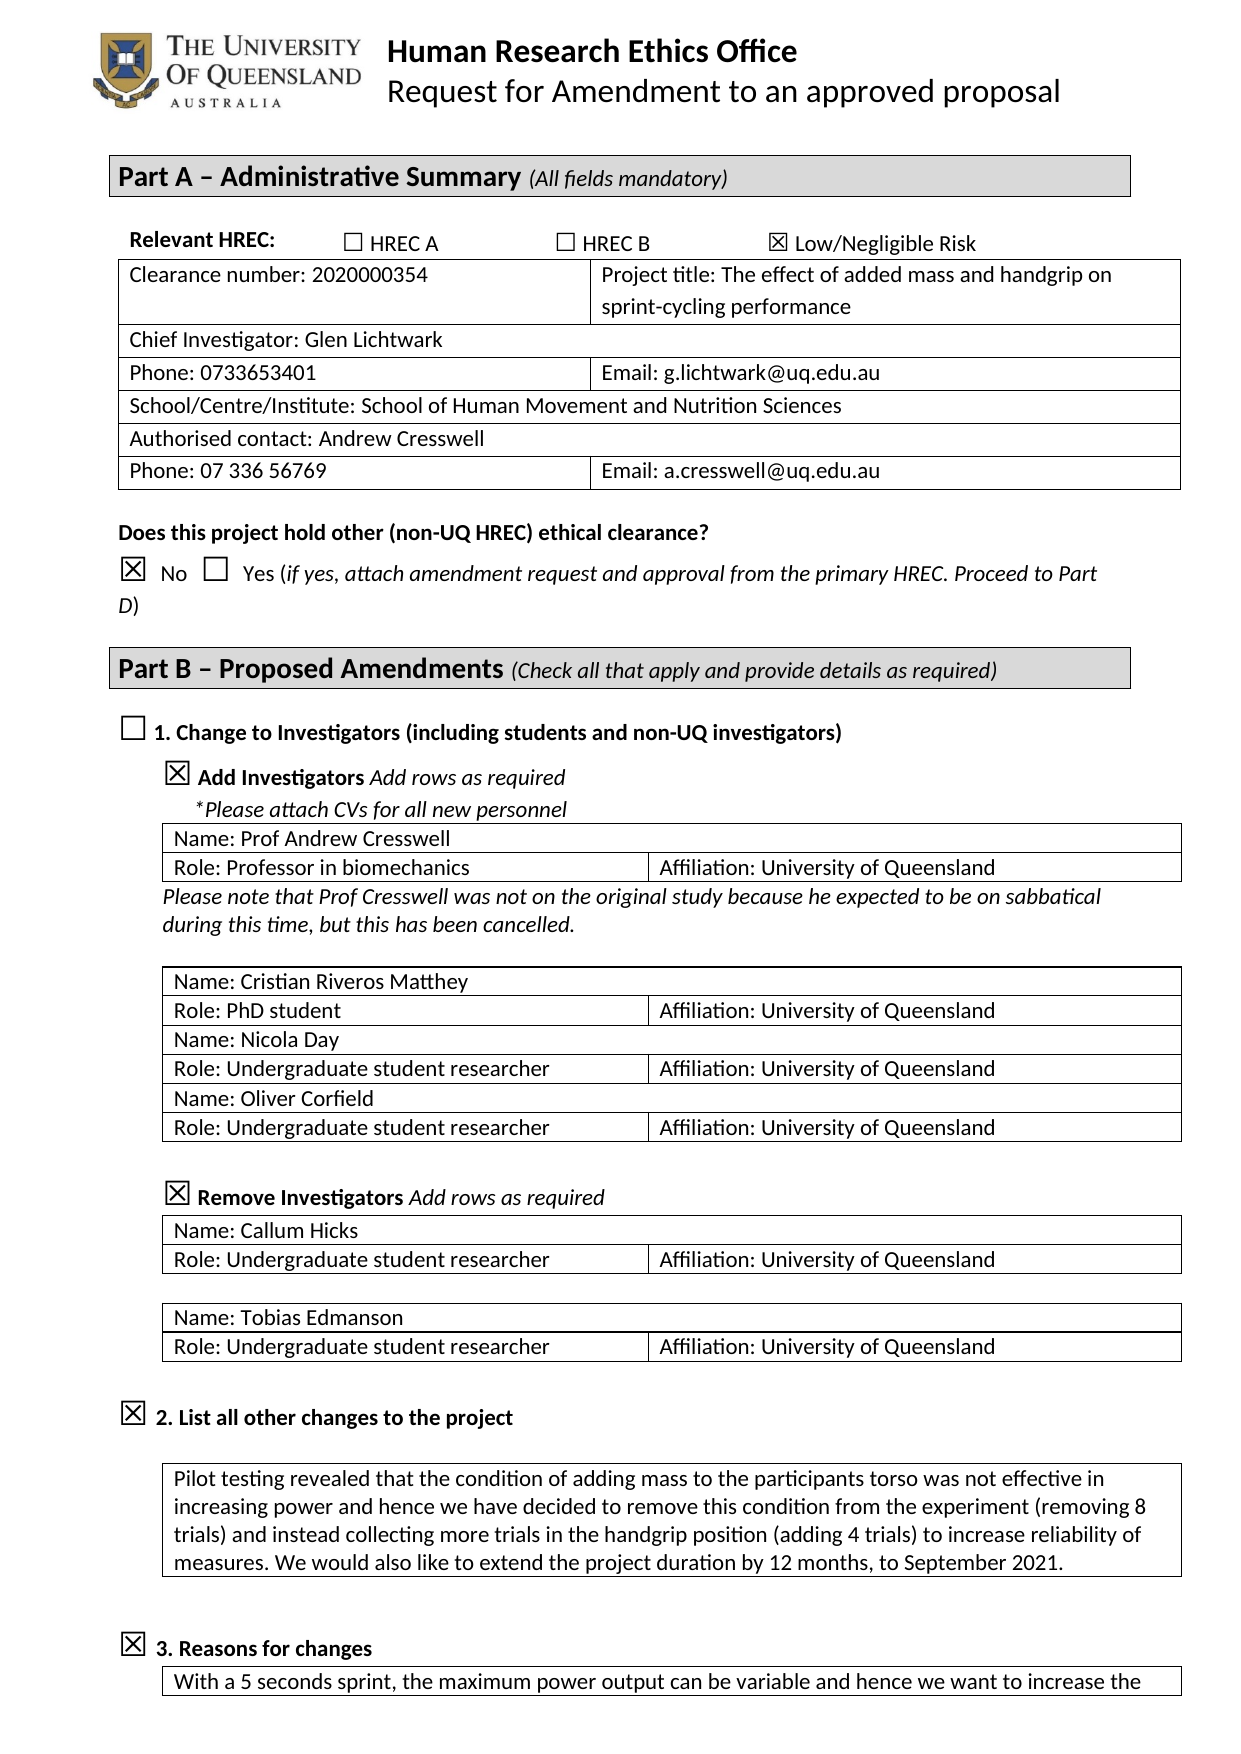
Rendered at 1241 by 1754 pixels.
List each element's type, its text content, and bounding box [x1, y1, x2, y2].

table_header HREC B [543, 225, 756, 259]
picture [80, 31, 368, 114]
table_cell Phone: [119, 358, 590, 390]
table_cell Chief Investigator: [119, 325, 1180, 357]
table_cell Email: [591, 358, 1180, 390]
text 1. Change to Investigators (including students and non-UQ investigators) [118, 704, 1122, 750]
text 3. Reasons for changes [118, 1621, 1122, 1666]
text *Please attach CVs for all new personnel [118, 795, 1122, 823]
table_header HREC A [331, 225, 543, 259]
text Remove Investigators Add rows as required [118, 1170, 1122, 1215]
text Human Research Ethics Office [118, 29, 1122, 70]
text Part B – Proposed Amendments (Check all that apply and provide details as required) [110, 648, 1130, 688]
table_cell Authorised contact: [119, 424, 1180, 456]
text Please note that Prof Cresswell was not on the original study because he expected to be on sabbatical during this time, but this has been cancelled. [162, 882, 1122, 938]
table_cell School/Centre/Institute: [119, 391, 1180, 423]
text Part A – Administrative Summary (All fields mandatory) [110, 156, 1130, 196]
table_header Low/Negligible Risk [756, 225, 1181, 259]
text 2. List all other changes to the project [118, 1389, 1122, 1435]
text Request for Amendment to an approved proposal [368, 70, 1122, 111]
table_header Relevant HREC: [118, 225, 331, 259]
text No Yes (if yes, attach amendment request and approval from the primary HREC. Proceed to Part D) [118, 546, 1122, 619]
text Does this project hold other (non-UQ HREC) ethical clearance? [118, 518, 1122, 546]
table_cell Project title: [591, 260, 1180, 324]
table_cell Clearance number: [119, 260, 590, 324]
table_cell Phone: [119, 457, 590, 488]
text Add Investigators Add rows as required [118, 750, 1122, 795]
table_cell Email: [591, 457, 1180, 488]
table_header [163, 1667, 1181, 1695]
